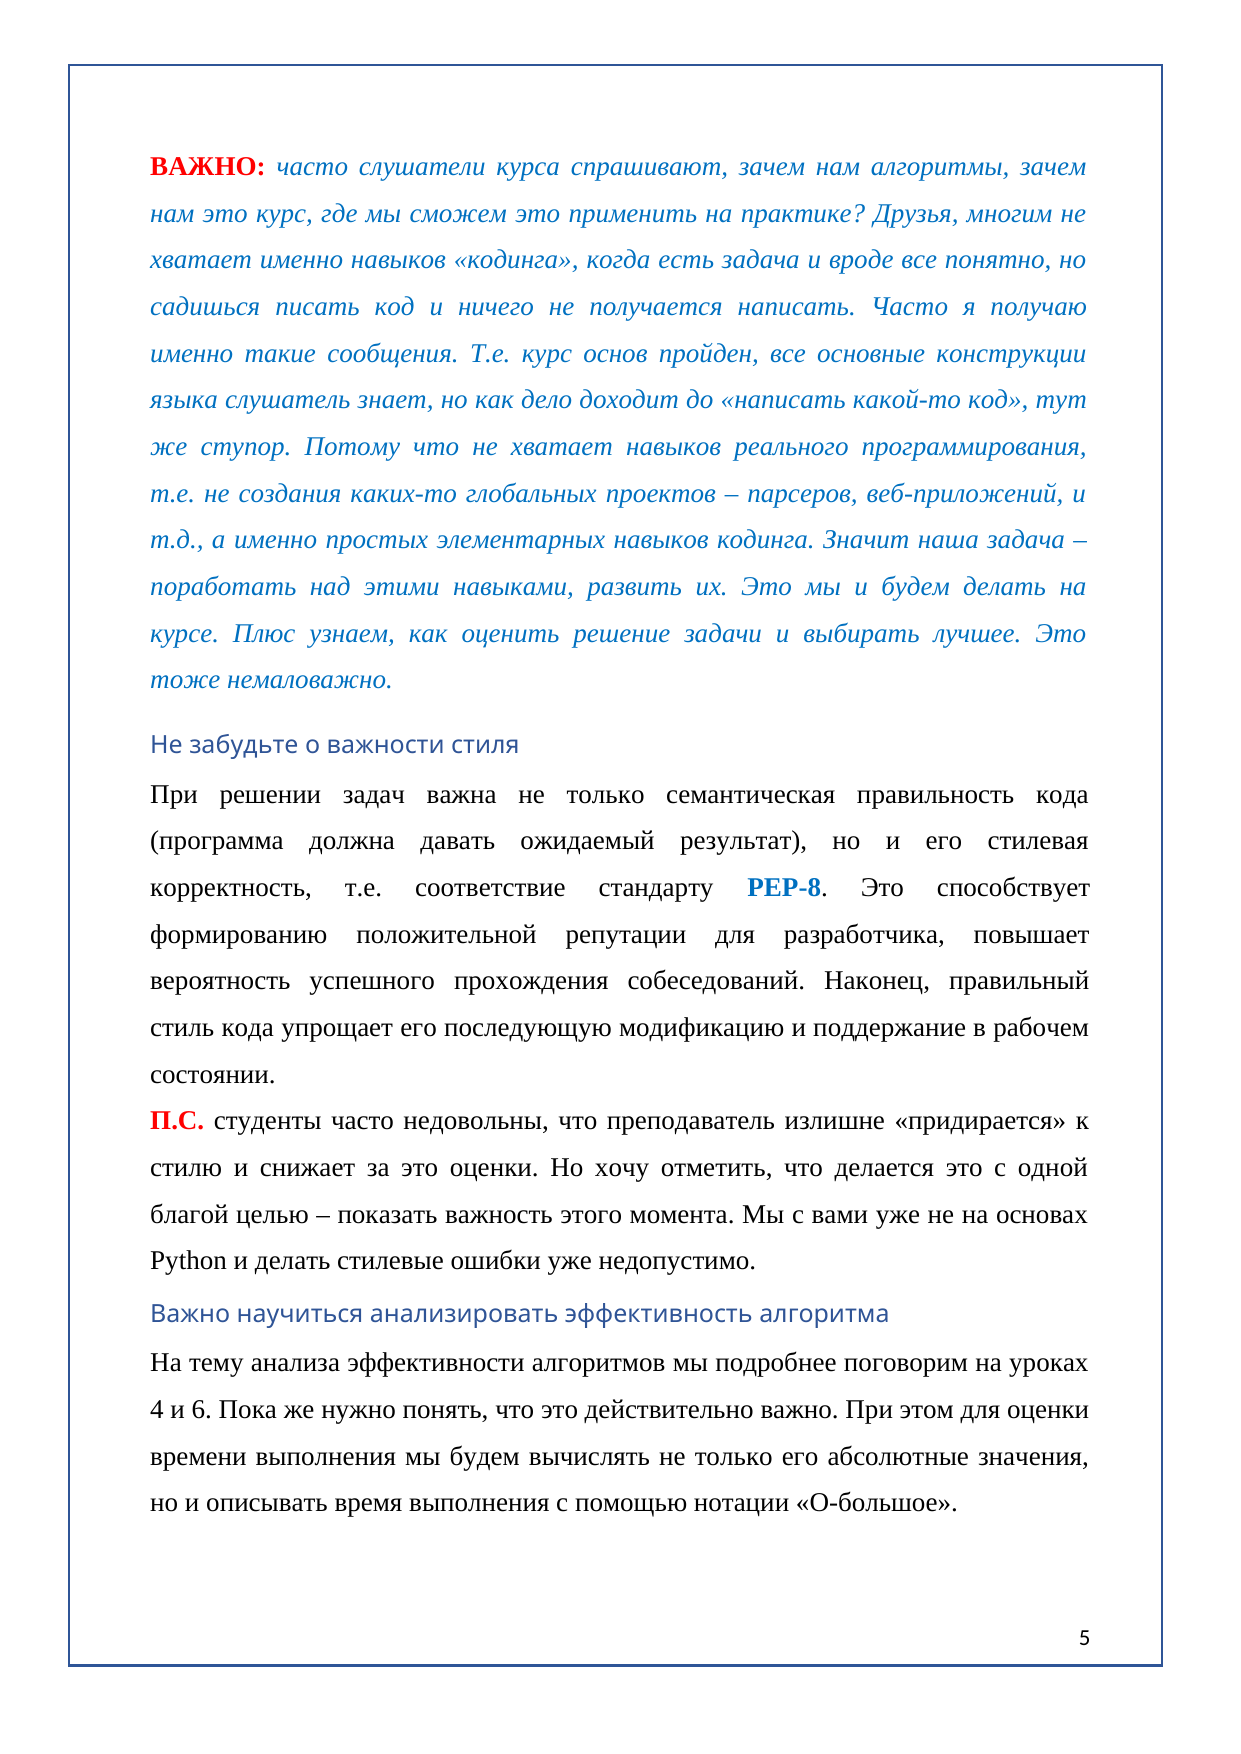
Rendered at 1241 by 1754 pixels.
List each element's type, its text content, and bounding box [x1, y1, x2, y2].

text При решении задач важна не только семантическая правильность кода (программа должна давать ожидаемый результат), но и его стилевая корректность, т.е. соответствие стандарту PEP-8. Это способствует формированию положительной репутации для разработчика, повышает вероятность успешного прохождения собеседований. Наконец, правильный стиль кода упрощает его последующую модификацию и поддержание в рабочем состоянии. [150, 778, 1090, 1089]
text На тему анализа эффективности алгоритмов мы подробнее поговорим на уроках 4 и 6. Пока же нужно понять, что это действительно важно. При этом для оценки времени выполнения мы будем вычислять не только его абсолютные значения, но и описывать время выполнения с помощью нотации «О-большое». [150, 1346, 1090, 1517]
text ВАЖНО: часто слушатели курса спрашивают, зачем нам алгоритмы, зачем нам это курс, где мы сможем это применить на практике? Друзья, многим не хватает именно навыков «кодинга», когда есть задача и вроде все понятно, но садишься писать код и ничего не получается написать. Часто я получаю именно такие сообщения. Т.е. курс основ пройден, все основные конструкции языка слушатель знает, но как дело доходит до «написать какой-то код», тут же ступор. Потому что не хватает навыков реального программирования, т.е. не создания каких-то глобальных проектов – парсеров, веб-приложений, и т.д., а именно простых элементарных навыков кодинга. Значит наша задача – поработать над этими навыками, развить их. Это мы и будем делать на курсе. Плюс узнаем, как оценить решение задачи и выбирать лучшее. Это тоже немаловажно. [150, 150, 1090, 694]
subtitle Важно научиться анализировать эффективность алгоритма [150, 1295, 1090, 1329]
text П.С. студенты часто недовольны, что преподаватель излишне «придирается» к стилю и снижает за это оценки. Но хочу отметить, что делается это с одной благой целью – показать важность этого момента. Мы с вами уже не на основах Python и делать стилевые ошибки уже недопустимо. [150, 1104, 1090, 1276]
subtitle Не забудьте о важности стиля [150, 727, 1090, 761]
